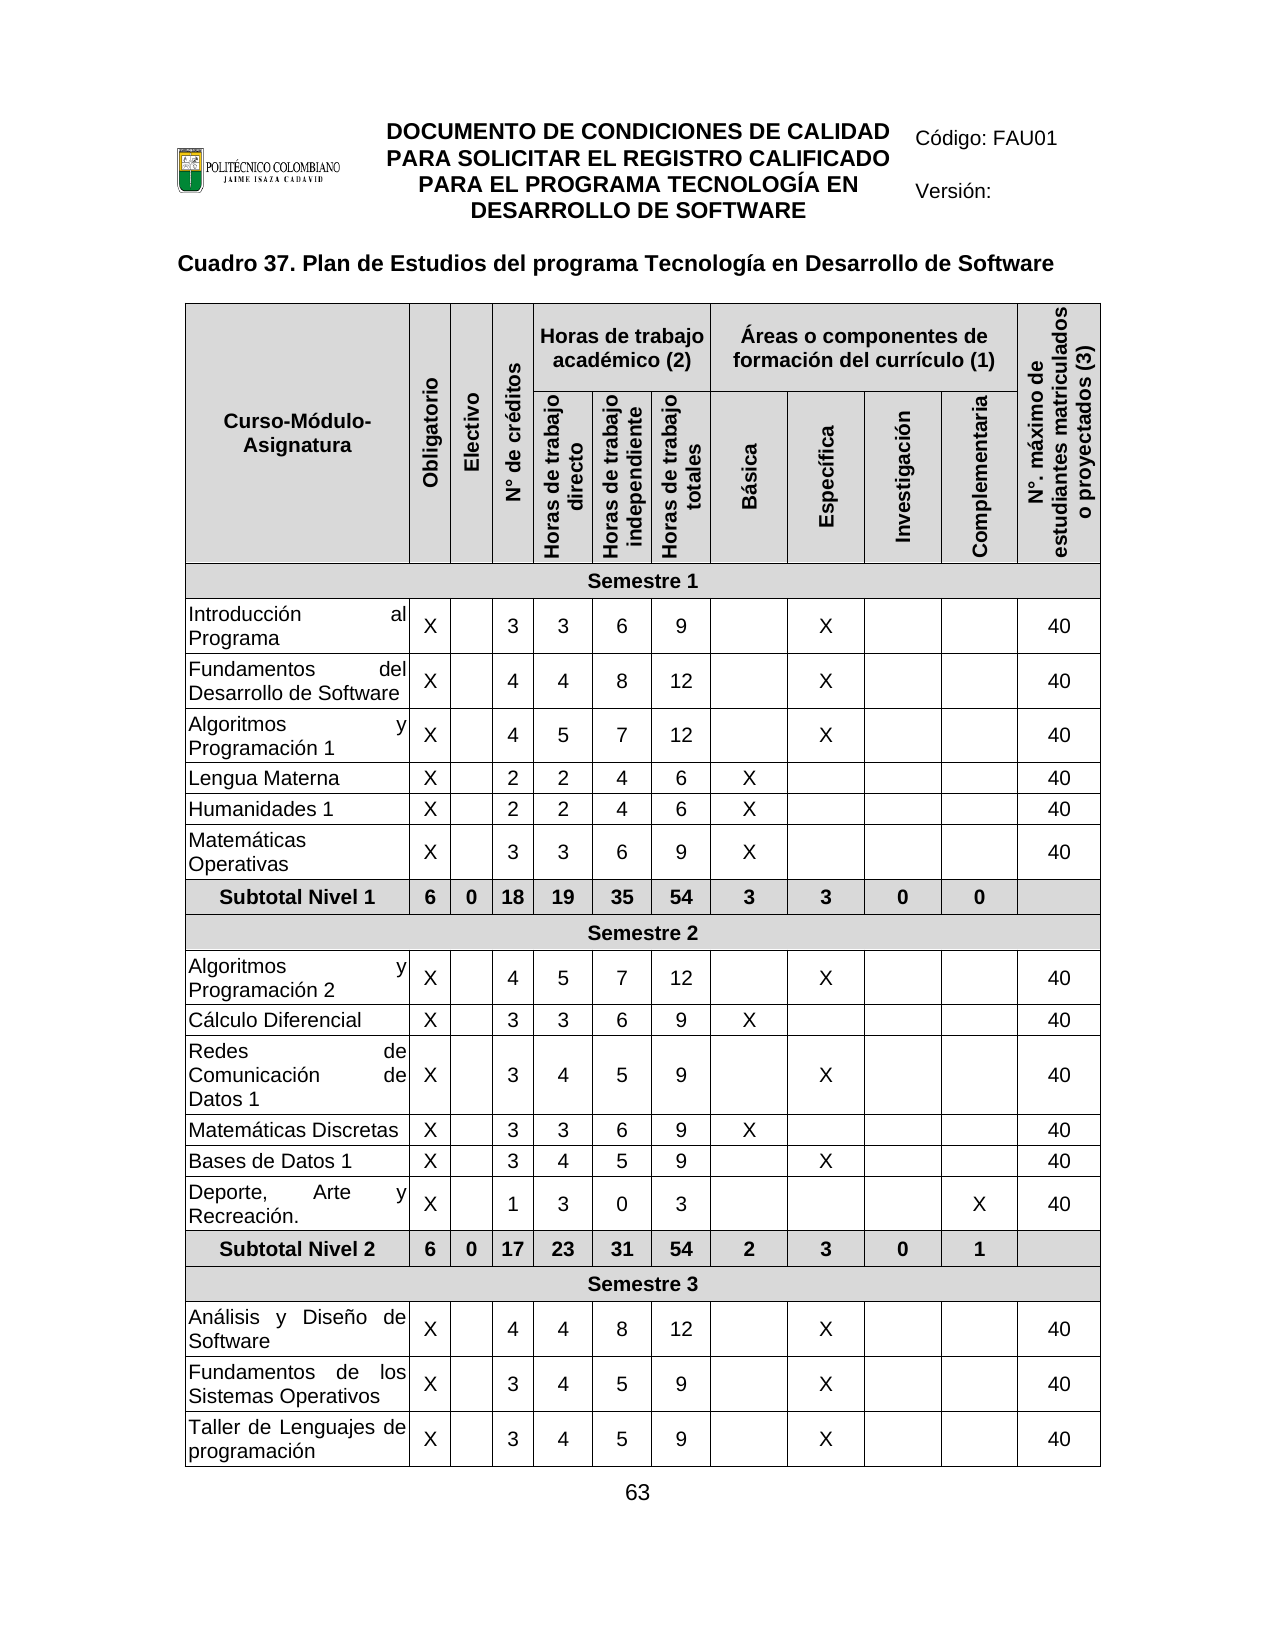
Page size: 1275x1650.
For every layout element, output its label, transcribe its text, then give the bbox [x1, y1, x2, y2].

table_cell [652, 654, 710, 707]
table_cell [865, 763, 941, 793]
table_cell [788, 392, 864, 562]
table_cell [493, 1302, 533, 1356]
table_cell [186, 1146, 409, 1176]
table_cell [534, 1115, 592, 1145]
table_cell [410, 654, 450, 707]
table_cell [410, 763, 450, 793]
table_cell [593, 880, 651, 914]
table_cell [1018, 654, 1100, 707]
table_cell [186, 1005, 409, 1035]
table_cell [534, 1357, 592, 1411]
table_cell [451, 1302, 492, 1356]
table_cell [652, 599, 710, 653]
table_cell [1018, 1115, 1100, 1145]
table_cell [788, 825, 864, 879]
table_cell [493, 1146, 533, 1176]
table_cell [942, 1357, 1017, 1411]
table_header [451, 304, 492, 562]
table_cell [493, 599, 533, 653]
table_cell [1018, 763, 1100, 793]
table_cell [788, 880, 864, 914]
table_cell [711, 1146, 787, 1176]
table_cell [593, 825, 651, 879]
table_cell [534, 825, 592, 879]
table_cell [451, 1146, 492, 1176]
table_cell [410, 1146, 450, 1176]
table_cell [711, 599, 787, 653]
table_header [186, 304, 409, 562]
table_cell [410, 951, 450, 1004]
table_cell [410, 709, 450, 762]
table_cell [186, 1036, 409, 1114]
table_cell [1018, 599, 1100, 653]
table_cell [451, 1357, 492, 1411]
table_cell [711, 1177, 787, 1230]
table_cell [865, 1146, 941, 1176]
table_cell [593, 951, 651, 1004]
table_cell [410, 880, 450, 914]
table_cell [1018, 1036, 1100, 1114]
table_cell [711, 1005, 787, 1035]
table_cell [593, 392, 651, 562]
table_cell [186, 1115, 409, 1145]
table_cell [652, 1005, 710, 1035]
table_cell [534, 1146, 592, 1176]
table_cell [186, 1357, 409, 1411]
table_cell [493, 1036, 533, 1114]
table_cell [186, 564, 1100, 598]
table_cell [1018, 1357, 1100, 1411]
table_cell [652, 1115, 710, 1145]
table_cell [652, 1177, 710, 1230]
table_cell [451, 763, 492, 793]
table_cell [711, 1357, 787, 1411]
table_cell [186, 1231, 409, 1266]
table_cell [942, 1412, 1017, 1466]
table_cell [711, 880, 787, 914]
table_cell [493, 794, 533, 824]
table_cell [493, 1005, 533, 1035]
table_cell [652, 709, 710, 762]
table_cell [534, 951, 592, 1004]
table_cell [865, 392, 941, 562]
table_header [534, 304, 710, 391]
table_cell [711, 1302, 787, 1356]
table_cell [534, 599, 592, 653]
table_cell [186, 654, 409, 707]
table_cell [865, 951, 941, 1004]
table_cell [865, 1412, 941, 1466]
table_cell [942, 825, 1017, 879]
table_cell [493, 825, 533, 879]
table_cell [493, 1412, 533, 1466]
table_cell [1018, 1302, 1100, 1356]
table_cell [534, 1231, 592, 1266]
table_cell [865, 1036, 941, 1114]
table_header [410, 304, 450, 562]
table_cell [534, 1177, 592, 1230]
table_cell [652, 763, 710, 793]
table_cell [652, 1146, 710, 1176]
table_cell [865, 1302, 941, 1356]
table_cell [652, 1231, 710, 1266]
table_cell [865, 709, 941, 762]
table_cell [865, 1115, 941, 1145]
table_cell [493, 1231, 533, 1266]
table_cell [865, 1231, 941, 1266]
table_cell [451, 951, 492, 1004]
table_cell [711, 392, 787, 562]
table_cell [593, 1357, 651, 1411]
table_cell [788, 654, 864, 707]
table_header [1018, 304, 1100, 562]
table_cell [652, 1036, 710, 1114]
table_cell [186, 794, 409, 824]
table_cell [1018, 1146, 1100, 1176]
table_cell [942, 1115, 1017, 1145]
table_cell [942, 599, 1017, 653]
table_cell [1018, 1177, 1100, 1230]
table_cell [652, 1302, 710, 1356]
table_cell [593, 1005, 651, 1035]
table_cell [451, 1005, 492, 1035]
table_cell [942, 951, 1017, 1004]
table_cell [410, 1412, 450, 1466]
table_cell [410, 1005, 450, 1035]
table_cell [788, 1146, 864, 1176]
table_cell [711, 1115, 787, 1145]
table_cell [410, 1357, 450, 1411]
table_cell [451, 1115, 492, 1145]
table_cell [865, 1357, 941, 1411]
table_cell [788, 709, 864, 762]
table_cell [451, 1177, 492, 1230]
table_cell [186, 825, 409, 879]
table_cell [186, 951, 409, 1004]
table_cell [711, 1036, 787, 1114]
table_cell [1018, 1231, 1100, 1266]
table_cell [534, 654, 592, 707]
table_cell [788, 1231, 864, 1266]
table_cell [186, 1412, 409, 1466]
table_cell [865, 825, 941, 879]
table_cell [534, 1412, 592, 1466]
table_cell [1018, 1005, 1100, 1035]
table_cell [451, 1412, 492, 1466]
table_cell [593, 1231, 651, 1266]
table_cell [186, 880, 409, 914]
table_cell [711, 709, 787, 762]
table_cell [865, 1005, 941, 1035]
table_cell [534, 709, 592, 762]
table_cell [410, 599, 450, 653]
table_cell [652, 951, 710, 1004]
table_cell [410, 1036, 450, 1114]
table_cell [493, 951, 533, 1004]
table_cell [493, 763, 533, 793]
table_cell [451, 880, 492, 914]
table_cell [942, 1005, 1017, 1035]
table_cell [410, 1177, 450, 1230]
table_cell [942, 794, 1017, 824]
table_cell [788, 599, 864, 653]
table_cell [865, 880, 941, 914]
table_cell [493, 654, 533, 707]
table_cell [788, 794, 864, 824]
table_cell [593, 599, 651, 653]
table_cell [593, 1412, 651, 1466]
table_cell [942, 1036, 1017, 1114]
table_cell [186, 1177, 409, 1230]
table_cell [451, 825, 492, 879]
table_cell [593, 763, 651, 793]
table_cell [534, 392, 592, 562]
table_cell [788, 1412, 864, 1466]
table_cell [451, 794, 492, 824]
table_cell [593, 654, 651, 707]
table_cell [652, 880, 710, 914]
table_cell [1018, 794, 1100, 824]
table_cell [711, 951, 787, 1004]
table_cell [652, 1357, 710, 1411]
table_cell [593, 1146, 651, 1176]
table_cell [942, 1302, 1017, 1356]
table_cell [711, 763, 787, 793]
list Cuadro 37. Plan de Estudios del programa Tecnología en Desarrollo de Software [177, 250, 1098, 276]
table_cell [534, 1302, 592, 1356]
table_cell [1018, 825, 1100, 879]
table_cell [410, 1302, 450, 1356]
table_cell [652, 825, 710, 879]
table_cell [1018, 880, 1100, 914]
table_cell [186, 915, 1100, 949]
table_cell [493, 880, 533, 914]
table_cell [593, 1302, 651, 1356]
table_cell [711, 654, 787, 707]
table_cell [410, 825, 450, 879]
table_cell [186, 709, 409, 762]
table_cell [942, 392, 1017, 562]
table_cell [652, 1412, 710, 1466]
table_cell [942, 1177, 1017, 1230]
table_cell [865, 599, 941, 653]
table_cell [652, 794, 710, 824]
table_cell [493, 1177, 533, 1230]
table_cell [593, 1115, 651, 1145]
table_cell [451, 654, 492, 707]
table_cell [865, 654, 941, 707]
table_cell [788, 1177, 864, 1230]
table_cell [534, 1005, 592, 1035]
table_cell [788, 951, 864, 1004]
picture [177, 148, 340, 193]
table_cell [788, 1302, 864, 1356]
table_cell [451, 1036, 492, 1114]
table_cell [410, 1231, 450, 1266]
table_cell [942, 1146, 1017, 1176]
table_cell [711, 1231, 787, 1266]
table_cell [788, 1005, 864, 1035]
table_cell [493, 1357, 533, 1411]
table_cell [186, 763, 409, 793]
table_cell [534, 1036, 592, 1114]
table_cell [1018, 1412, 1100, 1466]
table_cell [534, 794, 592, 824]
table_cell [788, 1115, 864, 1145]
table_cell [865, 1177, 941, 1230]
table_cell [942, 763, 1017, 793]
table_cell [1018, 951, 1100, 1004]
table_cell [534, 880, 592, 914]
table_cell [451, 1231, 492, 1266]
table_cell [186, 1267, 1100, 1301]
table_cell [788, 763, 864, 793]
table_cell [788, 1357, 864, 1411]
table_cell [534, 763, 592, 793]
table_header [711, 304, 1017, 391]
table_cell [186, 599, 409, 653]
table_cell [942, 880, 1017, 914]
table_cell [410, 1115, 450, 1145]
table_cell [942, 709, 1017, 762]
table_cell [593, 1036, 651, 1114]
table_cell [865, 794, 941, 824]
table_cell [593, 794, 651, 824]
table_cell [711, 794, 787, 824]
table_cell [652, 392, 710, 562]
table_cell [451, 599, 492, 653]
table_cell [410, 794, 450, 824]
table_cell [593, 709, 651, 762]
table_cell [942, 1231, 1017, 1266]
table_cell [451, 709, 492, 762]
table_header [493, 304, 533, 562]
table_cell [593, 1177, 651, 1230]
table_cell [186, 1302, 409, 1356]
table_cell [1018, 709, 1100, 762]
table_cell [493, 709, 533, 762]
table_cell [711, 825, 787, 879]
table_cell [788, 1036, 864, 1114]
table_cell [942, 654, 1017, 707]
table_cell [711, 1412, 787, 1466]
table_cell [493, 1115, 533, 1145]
